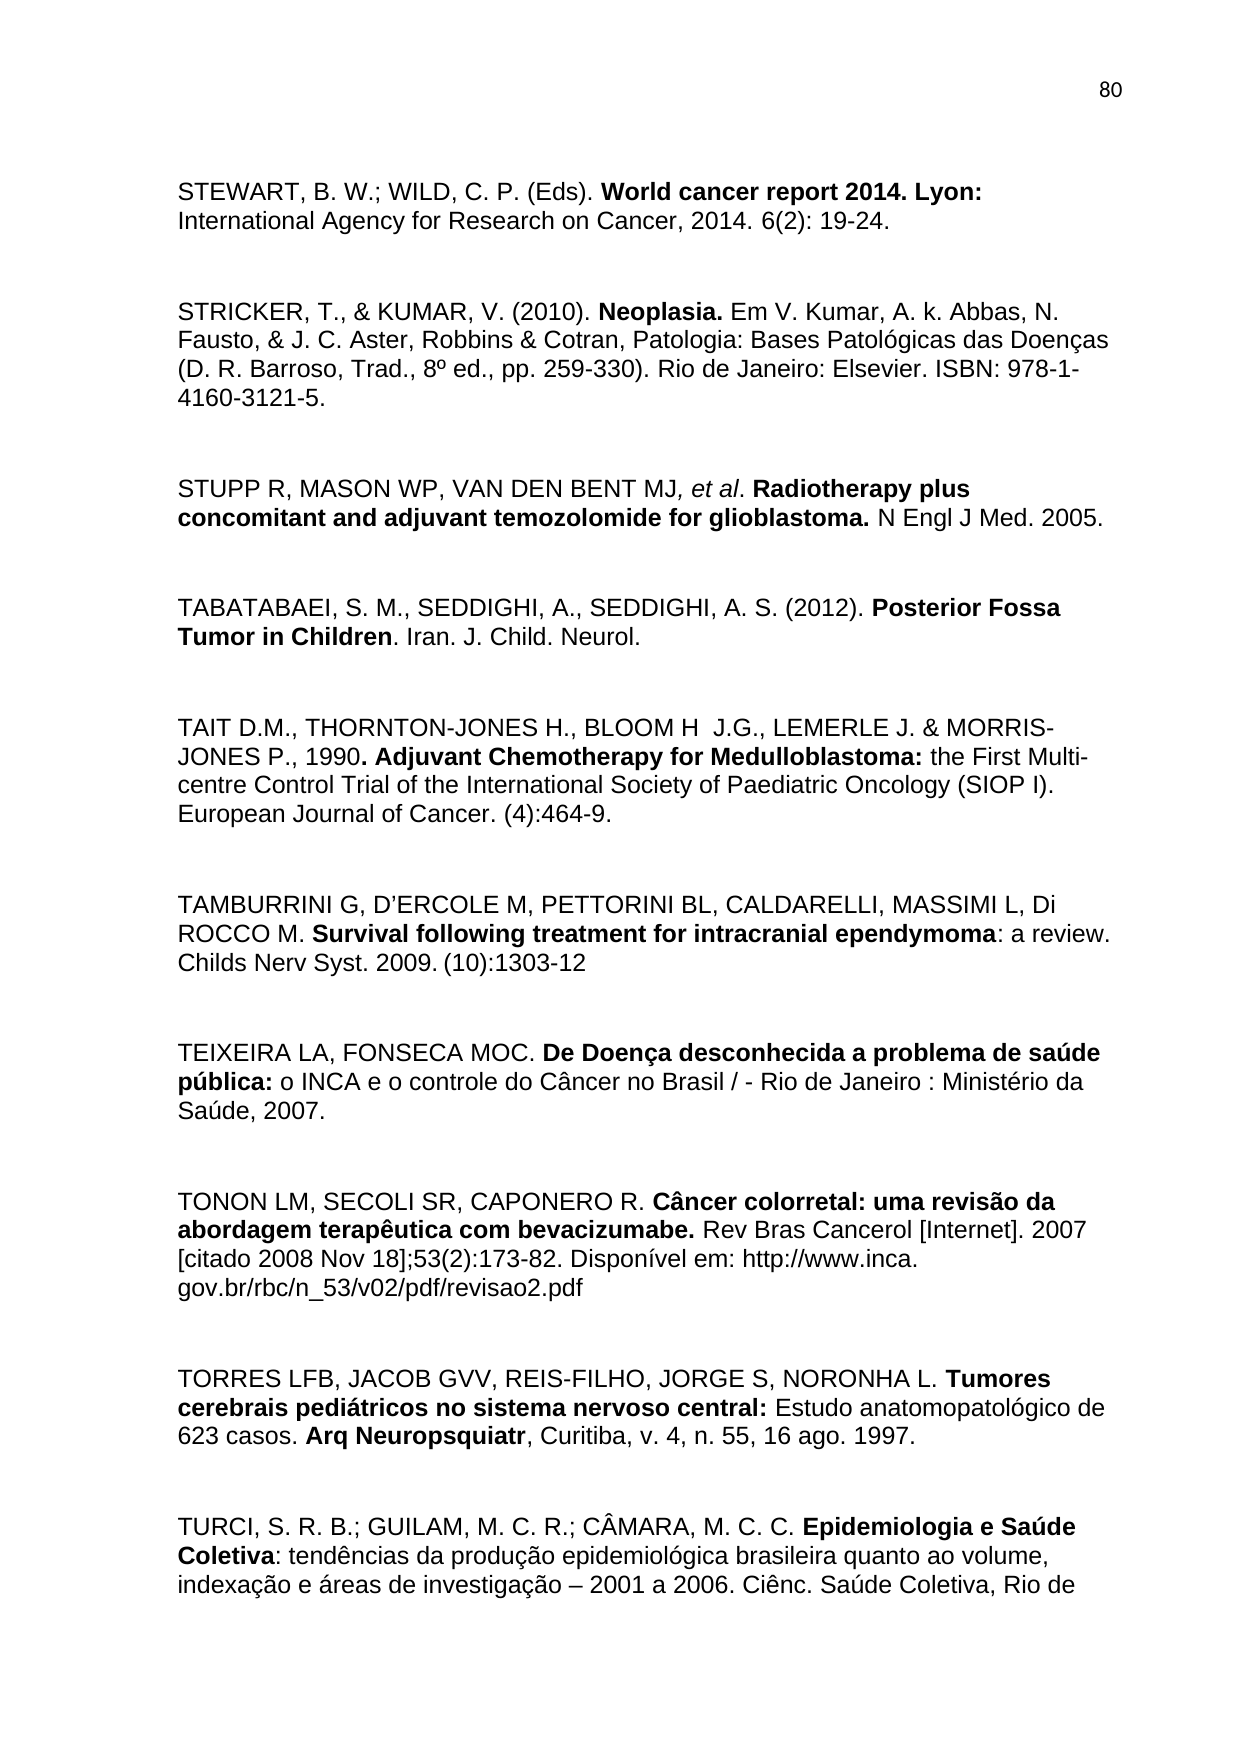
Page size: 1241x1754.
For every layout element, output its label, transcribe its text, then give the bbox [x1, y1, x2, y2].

text STEWART, B. W.; WILD, C. P. (Eds). World cancer report 2014. Lyon: International Agency for Research on Cancer, 2014. 6(2): 19-24. [177, 177, 1122, 235]
text TAIT D.M., THORNTON-JONES H., BLOOM H J.G., LEMERLE J. & MORRIS-JONES P., 1990. Adjuvant Chemotherapy for Medulloblastoma: the First Multi-centre Control Trial of the International Society of Paediatric Oncology (SIOP I). European Journal of Cancer. (4):464-9. [177, 713, 1122, 828]
text TAMBURRINI G, D’ERCOLE M, PETTORINI BL, CALDARELLI, MASSIMI L, Di ROCCO M. Survival following treatment for intracranial ependymoma: a review. Childs Nerv Syst. 2009. (10):1303-12 [177, 890, 1122, 976]
text STUPP R, MASON WP, VAN DEN BENT MJ, et al. Radiotherapy plus concomitant and adjuvant temozolomide for glioblastoma. N Engl J Med. 2005. [177, 474, 1122, 531]
text TONON LM, SECOLI SR, CAPONERO R. Câncer colorretal: uma revisão da abordagem terapêutica com bevacizumabe. Rev Bras Cancerol [Internet]. 2007 [citado 2008 Nov 18];53(2):173-82. Disponível em: http://www.inca. gov.br/rbc/n_53/v02/pdf/revisao2.pdf [177, 1187, 1122, 1302]
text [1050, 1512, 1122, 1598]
text TABATABAEI, S. M., SEDDIGHI, A., SEDDIGHI, A. S. (2012). Posterior Fossa Tumor in Children. Iran. J. Child. Neurol. [177, 593, 1122, 651]
text TORRES LFB, JACOB GVV, REIS-FILHO, JORGE S, NORONHA L. Tumores cerebrais pediátricos no sistema nervoso central: Estudo anatomopatológico de 623 casos. Arq Neuropsquiatr, Curitiba, v. 4, n. 55, 16 ago. 1997. [917, 1364, 1122, 1450]
text TEIXEIRA LA, FONSECA MOC. De Doença desconhecida a problema de saúde pública: o INCA e o controle do Câncer no Brasil / - Rio de Janeiro : Ministério da Saúde, 2007. [177, 1038, 1122, 1125]
text STRICKER, T., & KUMAR, V. (2010). Neoplasia. Em V. Kumar, A. k. Abbas, N. Fausto, & J. C. Aster, Robbins & Cotran, Patologia: Bases Patológicas das Doenças (D. R. Barroso, Trad., 8º ed., pp. 259-330). Rio de Janeiro: Elsevier. ISBN: 978-1-4160-3121-5. [177, 297, 1122, 412]
